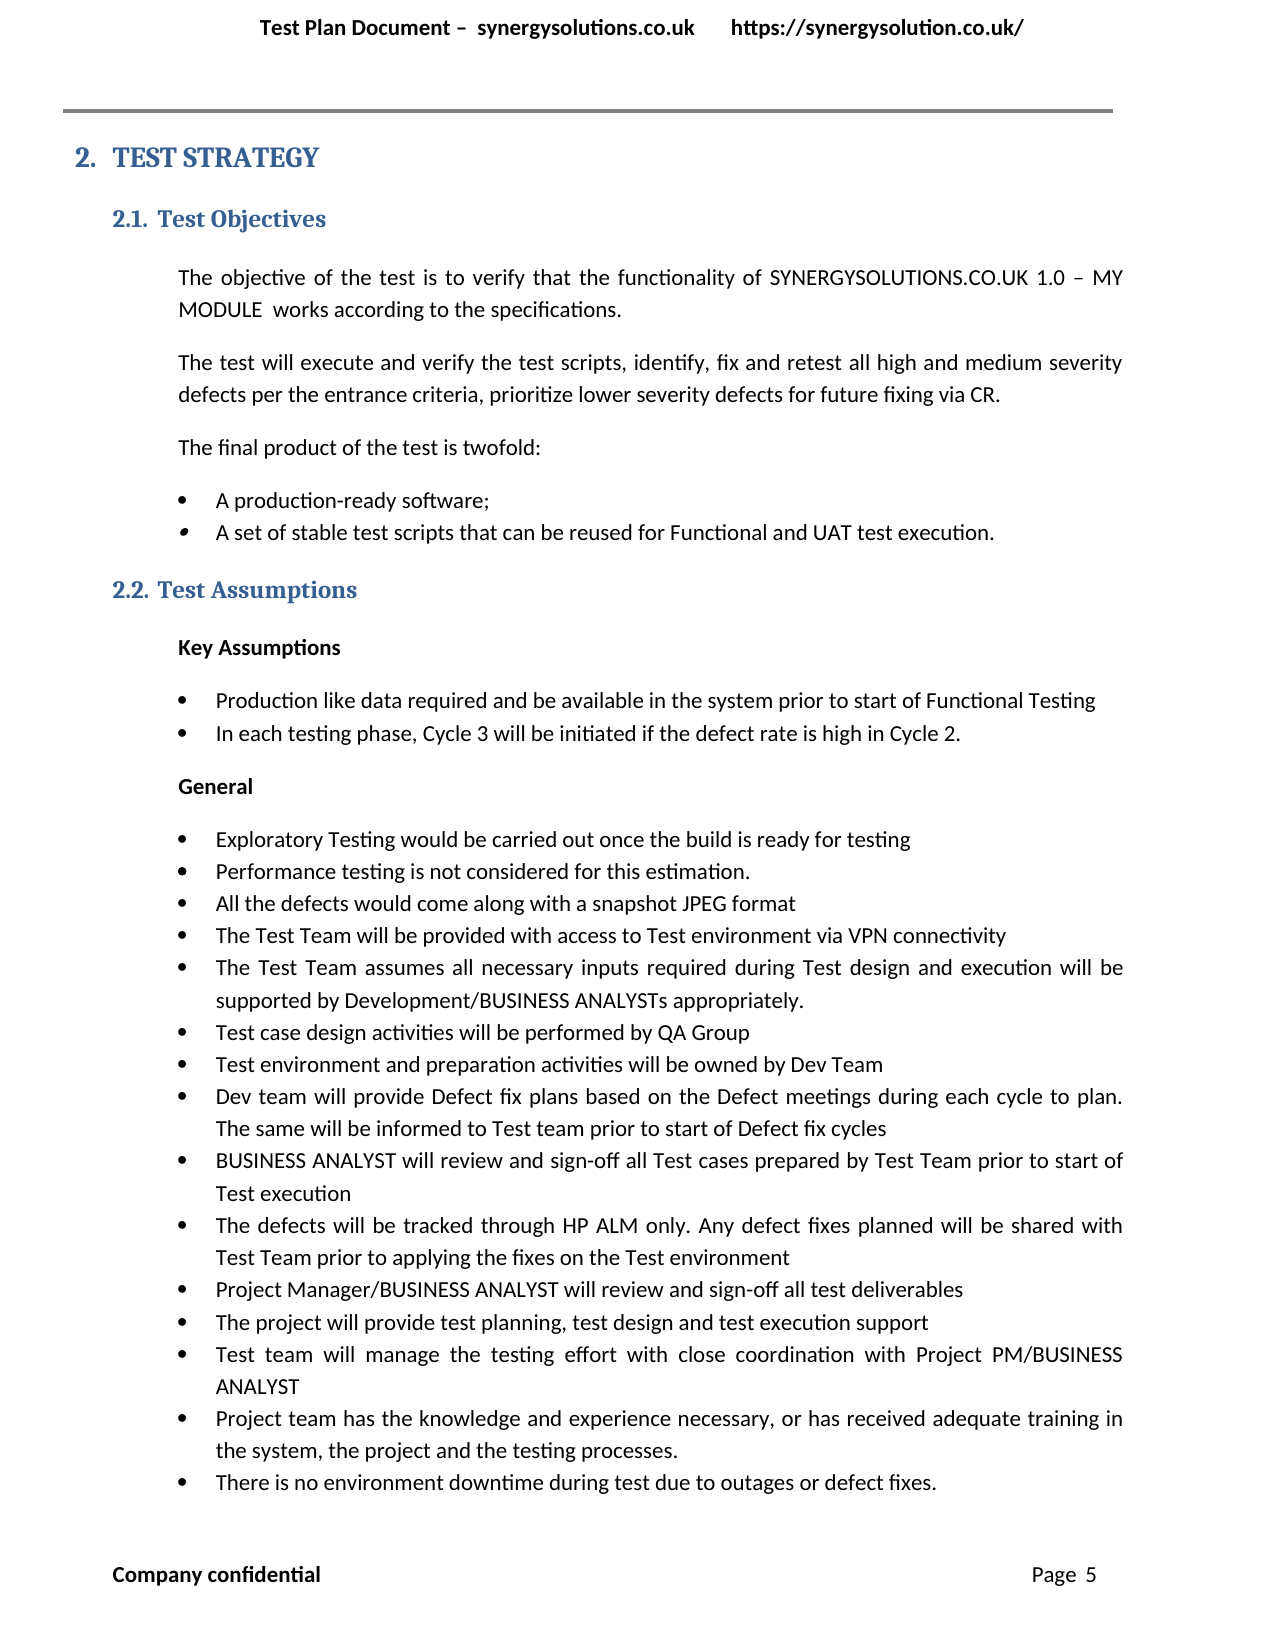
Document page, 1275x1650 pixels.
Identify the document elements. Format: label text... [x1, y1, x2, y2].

list Performance testing is not considered for this estimation. [178, 857, 1125, 885]
list The Test Team will be provided with access to Test environment via VPN connectivity [178, 921, 1125, 949]
subtitle Test Assumptions [112, 576, 1125, 604]
list Test team will manage the testing effort with close coordination with Project PM/BUSINESS ANALYST [178, 1340, 1125, 1400]
text General [178, 772, 1125, 800]
list BUSINESS ANALYST will review and sign-off all Test cases prepared by Test Team prior to start of Test execution [178, 1147, 1125, 1207]
list The defects will be tracked through HP ALM only. Any defect fixes planned will be shared with Test Team prior to applying the fixes on the Test environment [178, 1211, 1125, 1271]
list Dev team will provide Defect fix plans based on the Defect meetings during each cycle to plan. The same will be informed to Test team prior to start of Defect fix cycles [178, 1082, 1125, 1142]
subtitle Test Objectives [112, 205, 1125, 233]
list Project team has the knowledge and experience necessary, or has received adequate training in the system, the project and the testing processes. [178, 1404, 1125, 1464]
list Exploratory Testing would be carried out once the build is ready for testing [178, 825, 1125, 853]
list There is no environment downtime during test due to outages or defect fixes. [178, 1468, 1125, 1497]
subtitle TEST STRATEGY [75, 141, 1125, 175]
list Test environment and preparation activities will be owned by Dev Team [178, 1050, 1125, 1078]
list Production like data required and be available in the system prior to start of Functional Testing [178, 687, 1125, 714]
list The Test Team assumes all necessary inputs required during Test design and execution will be supported by Development/BUSINESS ANALYSTs appropriately. [178, 953, 1125, 1014]
text The test will execute and verify the test scripts, identify, fix and retest all high and medium severity defects per the entrance criteria, prioritize lower severity defects for future fixing via CR. [178, 348, 1125, 408]
list The project will provide test planning, test design and test execution support [178, 1308, 1125, 1336]
text The objective of the test is to verify that the functionality of SYNERGYSOLUTIONS.CO.UK 1.0 – MY MODULE works according to the specifications. [178, 263, 1125, 323]
text The final product of the test is twofold: [178, 433, 1125, 461]
list A production-ready software; [178, 486, 1125, 514]
list A set of stable test scripts that can be reused for Functional and UAT test execution. [178, 518, 1125, 546]
list Test case design activities will be performed by QA Group [178, 1018, 1125, 1046]
list In each testing phase, Cycle 3 will be initiated if the defect rate is high in Cycle 2. [178, 719, 1125, 747]
text Key Assumptions [178, 633, 1125, 662]
list Project Manager/BUSINESS ANALYST will review and sign-off all test deliverables [178, 1275, 1125, 1303]
list All the defects would come along with a snapshot JPEG format [178, 889, 1125, 917]
